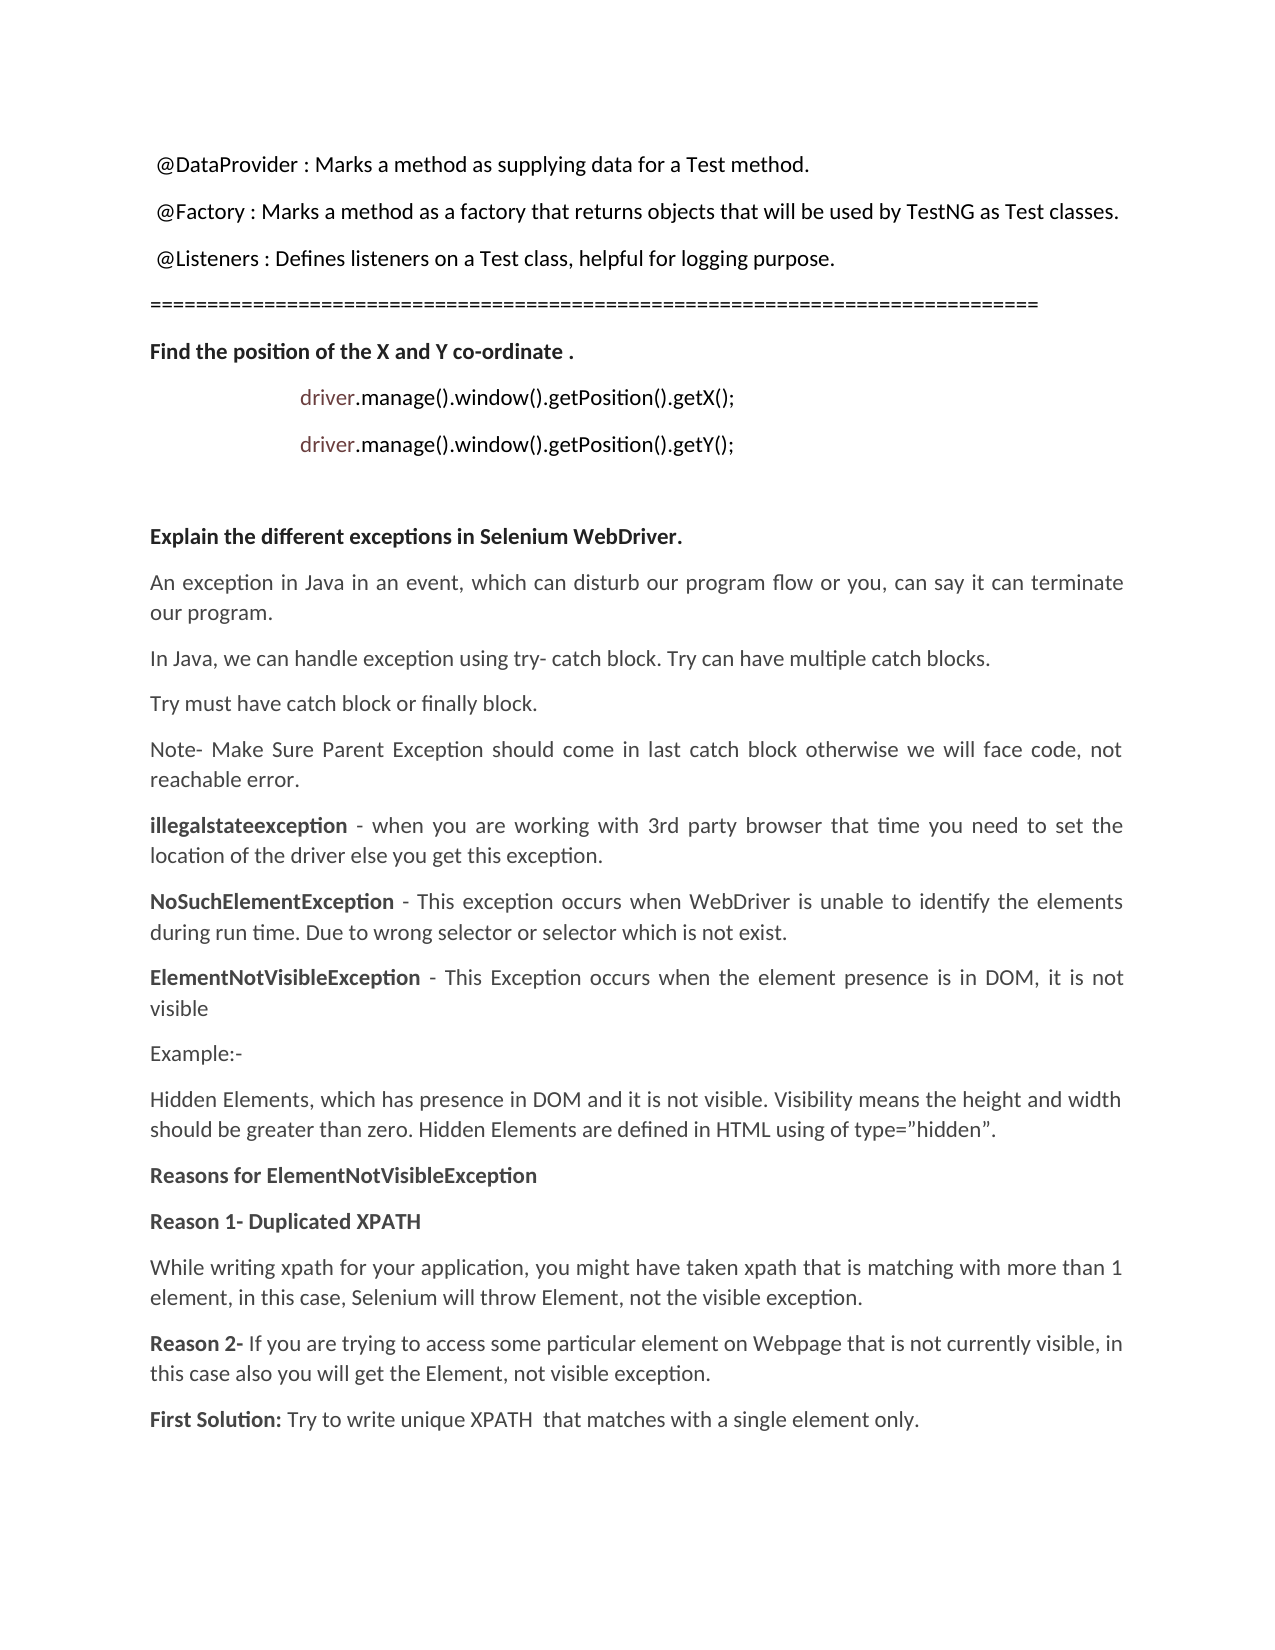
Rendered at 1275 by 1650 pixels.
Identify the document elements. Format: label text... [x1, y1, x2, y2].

text Note- Make Sure Parent Exception should come in last catch block otherwise we will face code, not reachable error. [150, 735, 1125, 794]
text driver.manage().window().getPosition().getX(); [225, 383, 1125, 411]
text In Java, we can handle exception using try- catch block. Try can have multiple catch blocks. [150, 644, 1125, 672]
text Explain the different exceptions in Selenium WebDriver. [150, 522, 1125, 550]
text While writing xpath for your application, you might have taken xpath that is matching with more than 1 element, in this case, Selenium will throw Element, not the visible exception. [150, 1253, 1125, 1311]
text ============================================================================== [150, 291, 1125, 319]
text Try must have catch block or finally block. [150, 689, 1125, 718]
text Reasons for ElementNotVisibleException [150, 1161, 1125, 1189]
text Example:- [150, 1039, 1125, 1068]
text illegalstateexception - when you are working with 3rd party browser that time you need to set the location of the driver else you get this exception. [150, 811, 1125, 870]
text An exception in Java in an event, which can disturb our program flow or you, can say it can terminate our program. [150, 568, 1125, 626]
text Hidden Elements, which has presence in DOM and it is not visible. Visibility means the height and width should be greater than zero. Hidden Elements are defined in HTML using of type=”hidden”. [150, 1085, 1125, 1144]
text NoSuchElementException - This exception occurs when WebDriver is unable to identify the elements during run time. Due to wrong selector or selector which is not exist. [150, 887, 1125, 946]
text Reason 2- If you are trying to access some particular element on Webpage that is not currently visible, in this case also you will get the Element, not visible exception. [150, 1329, 1125, 1387]
text @Listeners : Defines listeners on a Test class, helpful for logging purpose. [150, 244, 1125, 272]
text Reason 1- Duplicated XPATH [150, 1207, 1125, 1235]
text @Factory : Marks a method as a factory that returns objects that will be used by TestNG as Test classes. [150, 197, 1125, 225]
text driver.manage().window().getPosition().getY(); [150, 430, 1125, 458]
text First Solution: Try to write unique XPATH that matches with a single element only. [150, 1405, 1125, 1433]
text ElementNotVisibleException - This Exception occurs when the element presence is in DOM, it is not visible [150, 963, 1125, 1022]
text Find the position of the X and Y co-ordinate . [150, 337, 1125, 366]
text @DataProvider : Marks a method as supplying data for a Test method. [150, 150, 1125, 178]
